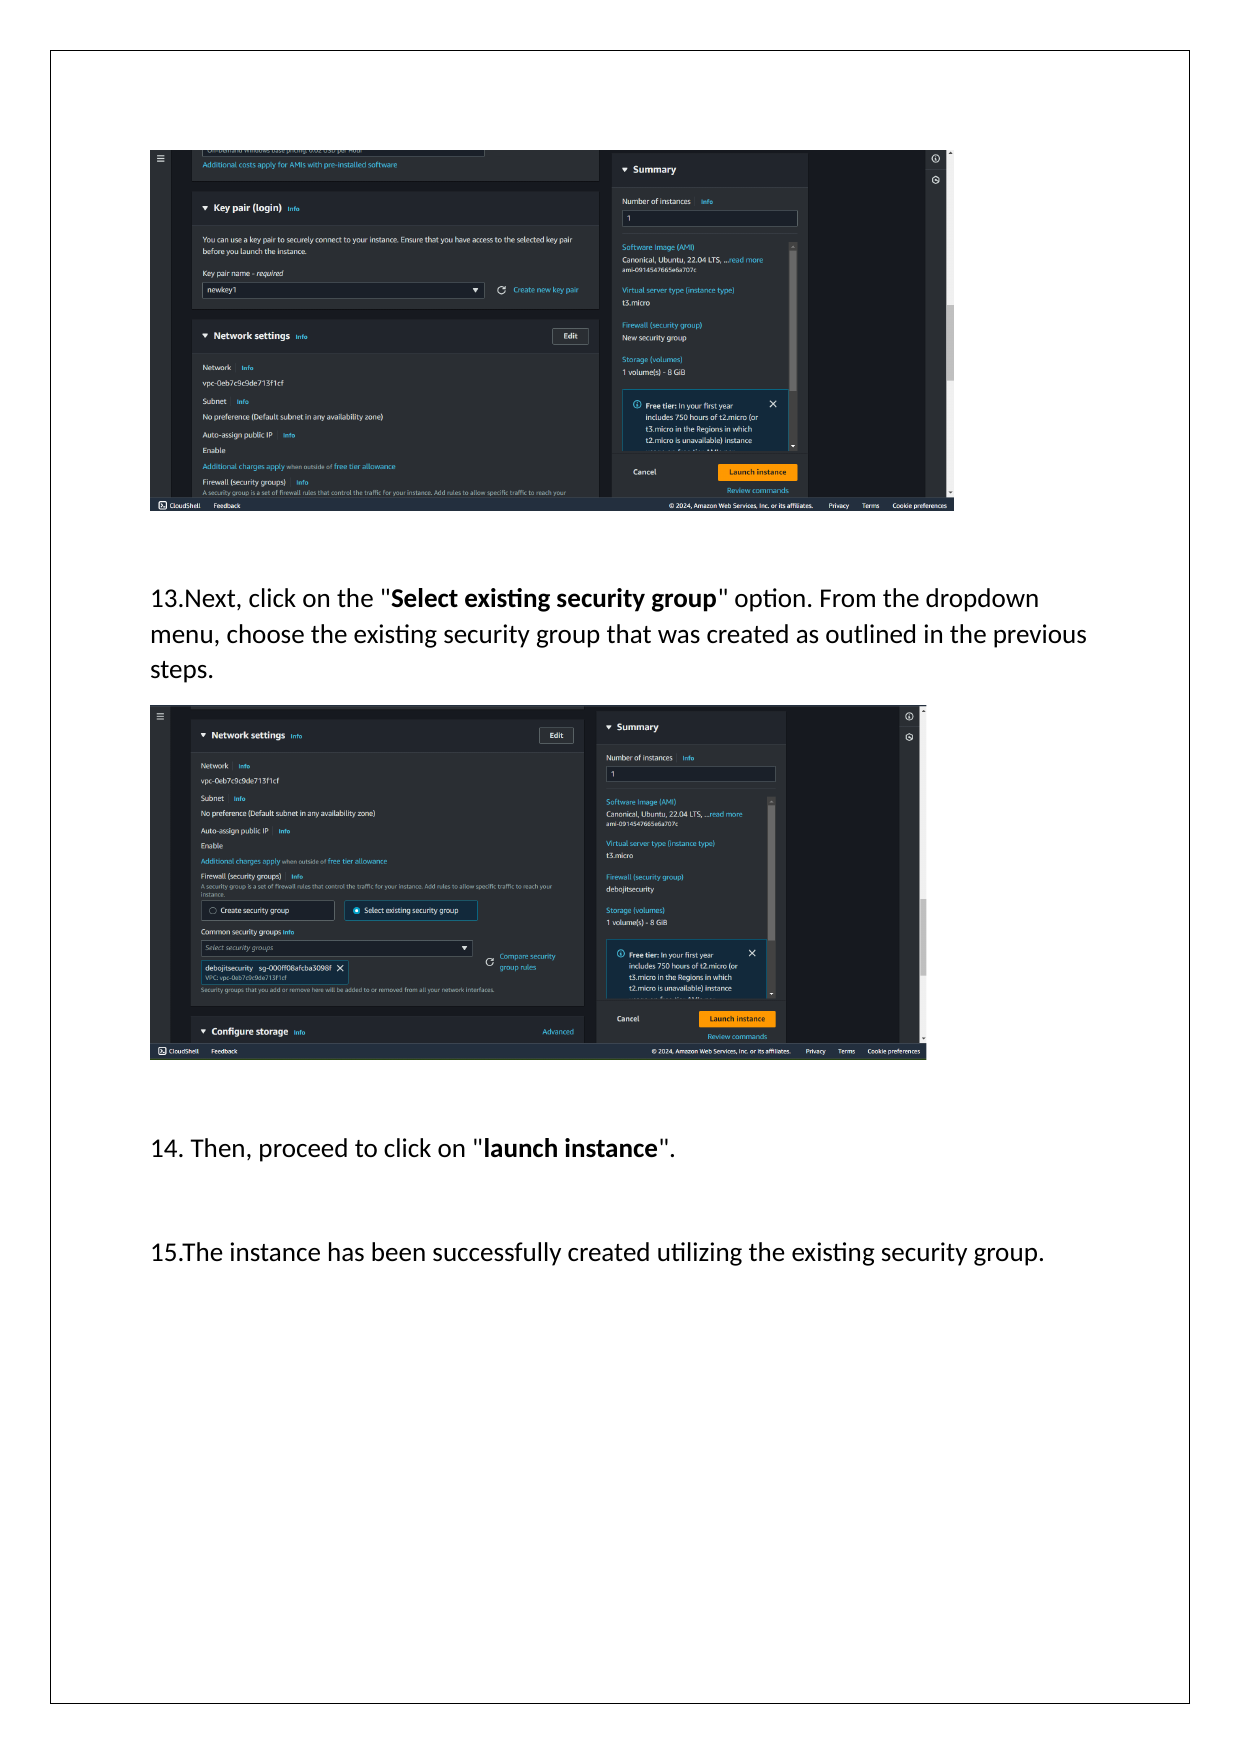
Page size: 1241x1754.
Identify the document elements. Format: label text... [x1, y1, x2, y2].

text 14. Then, proceed to click on "launch instance". [150, 1131, 1090, 1164]
text 13.Next, click on the "Select existing security group" option. From the dropdown menu, choose the existing security group that was created as outlined in the previous steps. [150, 581, 1090, 686]
picture [150, 705, 927, 1060]
text 15.The instance has been successfully created utilizing the existing security group. [150, 1236, 1090, 1269]
picture [150, 150, 954, 511]
